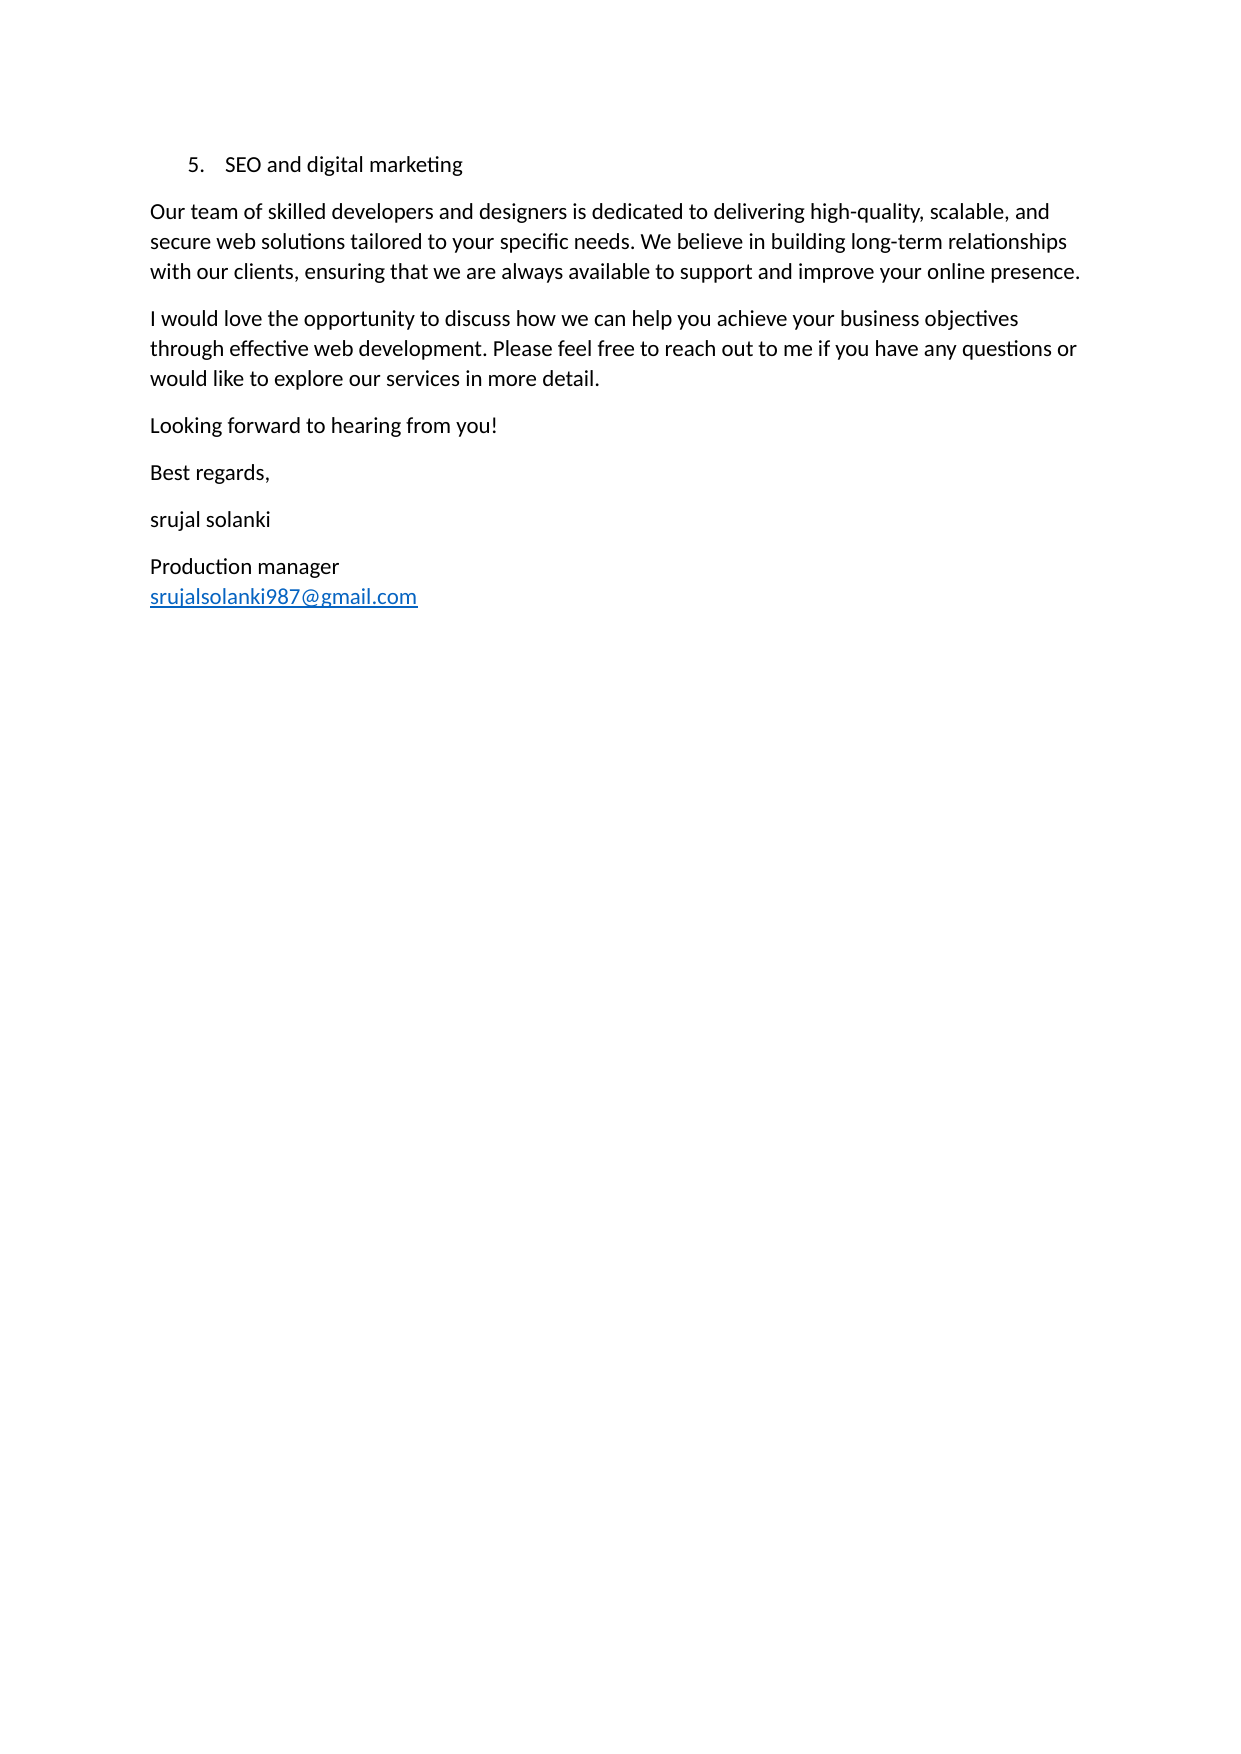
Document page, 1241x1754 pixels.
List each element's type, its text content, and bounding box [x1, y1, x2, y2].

text Production manager srujalsolanki987@gmail.com [150, 552, 1090, 610]
list SEO and digital marketing [187, 150, 1090, 178]
text srujal solanki [150, 505, 1090, 533]
text Best regards, [150, 458, 1090, 486]
text Our team of skilled developers and designers is dedicated to delivering high-quality, scalable, and secure web solutions tailored to your specific needs. We believe in building long-term relationships with our clients, ensuring that we are always available to support and improve your online presence. [150, 197, 1090, 285]
text I would love the opportunity to discuss how we can help you achieve your business objectives through effective web development. Please feel free to reach out to me if you have any questions or would like to explore our services in more detail. [150, 304, 1090, 393]
text Looking forward to hearing from you! [150, 411, 1090, 439]
